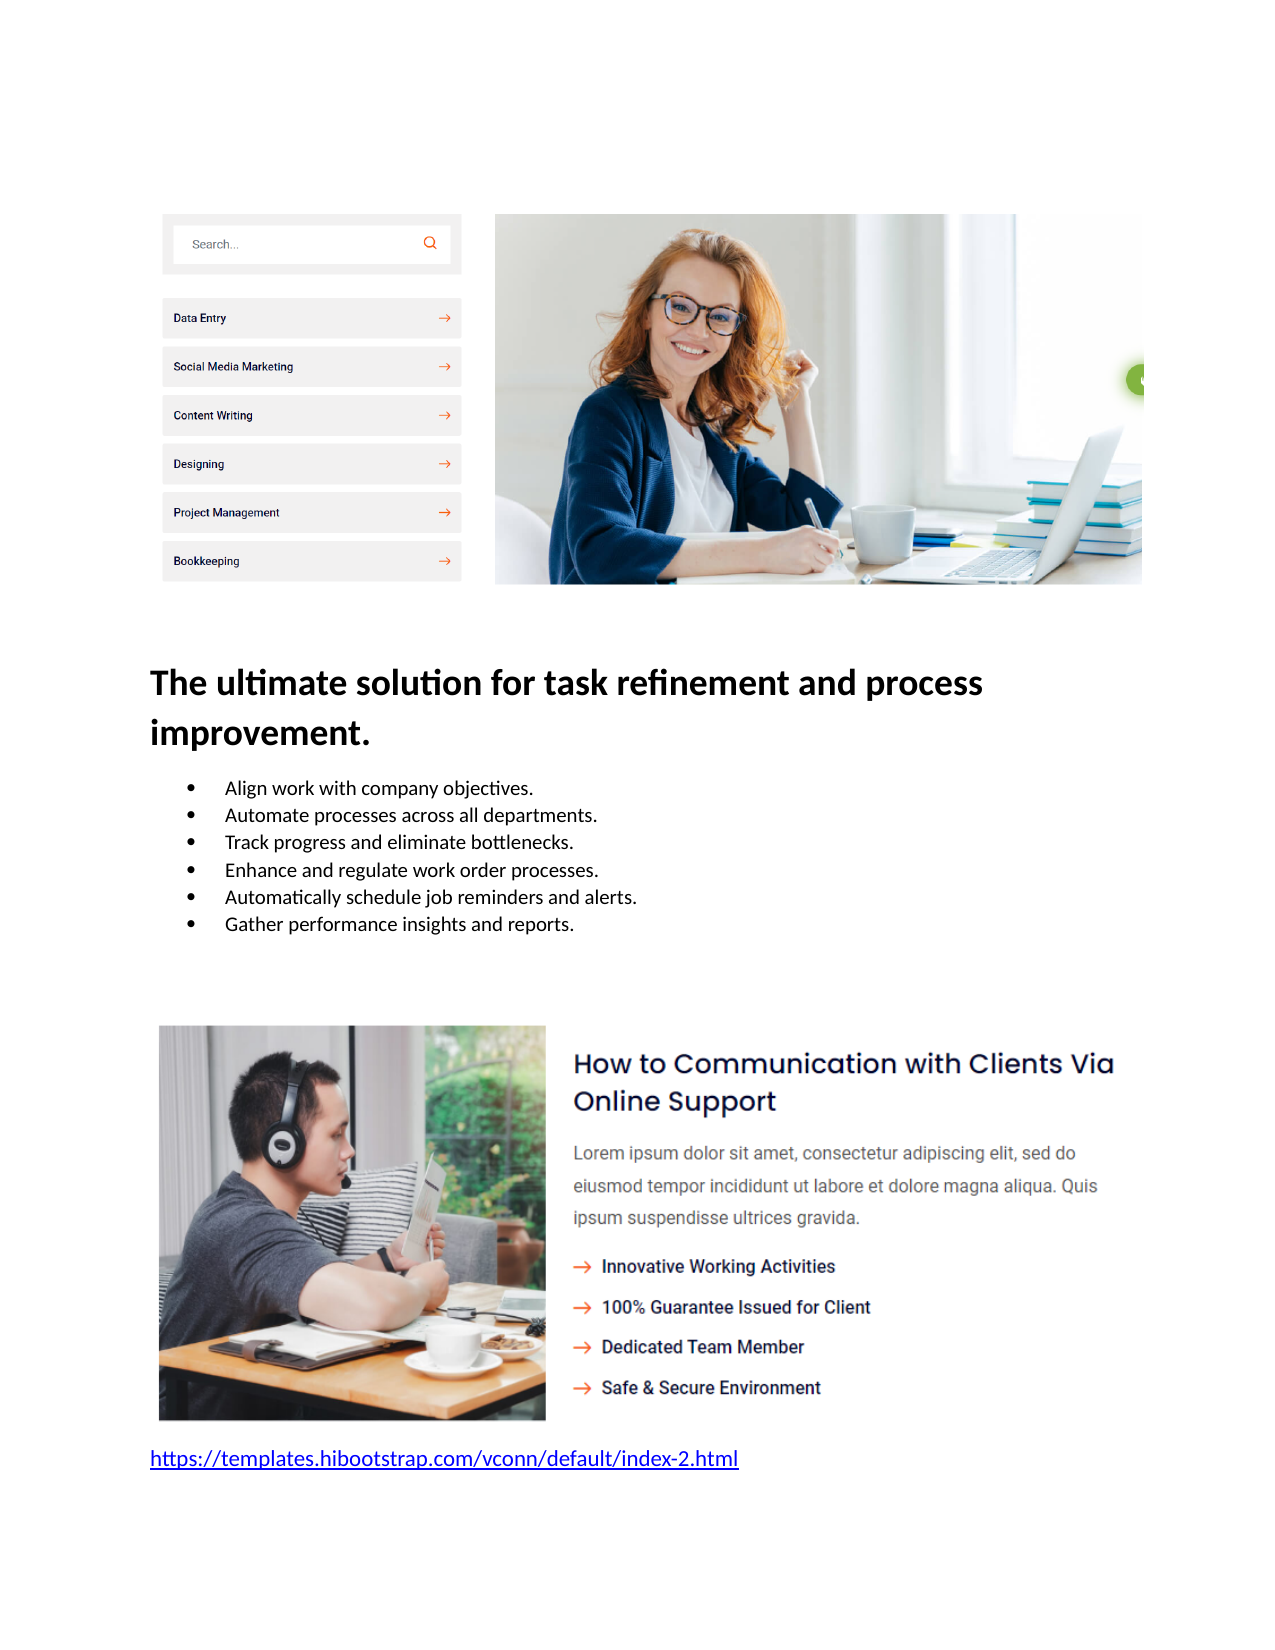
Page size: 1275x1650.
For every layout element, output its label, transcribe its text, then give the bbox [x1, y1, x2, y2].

picture [150, 1004, 1125, 1426]
list Align work with company objectives. [187, 775, 1125, 800]
list Enhance and regulate work order processes. [187, 857, 1125, 882]
text https://templates.hibootstrap.com/vconn/default/index-2.html [150, 1444, 1125, 1472]
list Track progress and eliminate bottlenecks. [187, 829, 1125, 855]
list Automate processes across all departments. [187, 802, 1125, 827]
text The ultimate solution for task refinement and process improvement. [150, 659, 1125, 754]
list Automatically schedule job reminders and alerts. [187, 884, 1125, 910]
list Gather performance insights and reports. [187, 912, 1125, 937]
picture [150, 196, 1144, 594]
